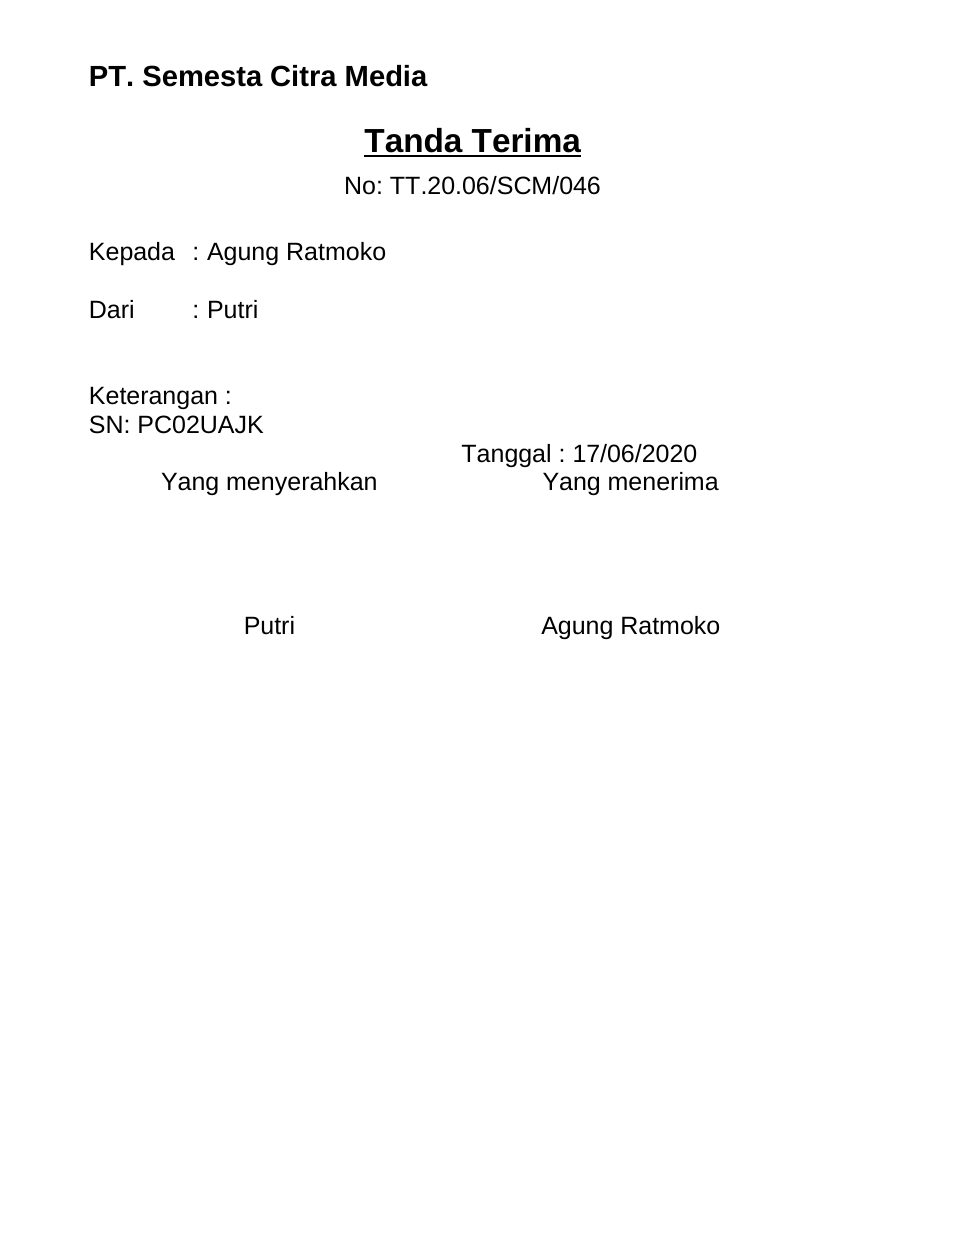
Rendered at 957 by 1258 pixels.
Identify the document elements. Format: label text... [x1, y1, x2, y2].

text Kepada : Agung Ratmoko [89, 237, 856, 266]
text Keterangan : [89, 381, 856, 410]
text Dari : Putri [89, 295, 856, 323]
table_header Yang menyerahkan Putri [89, 439, 450, 640]
table_header Tanggal : 17/06/2020 Yang menerima Agung Ratmoko [450, 439, 811, 640]
text PT. Semesta Citra Media [89, 59, 856, 93]
text No: TT.20.06/SCM/046 [89, 171, 856, 200]
text SN: PC02UAJK [89, 410, 856, 438]
text Tanda Terima [89, 121, 856, 160]
